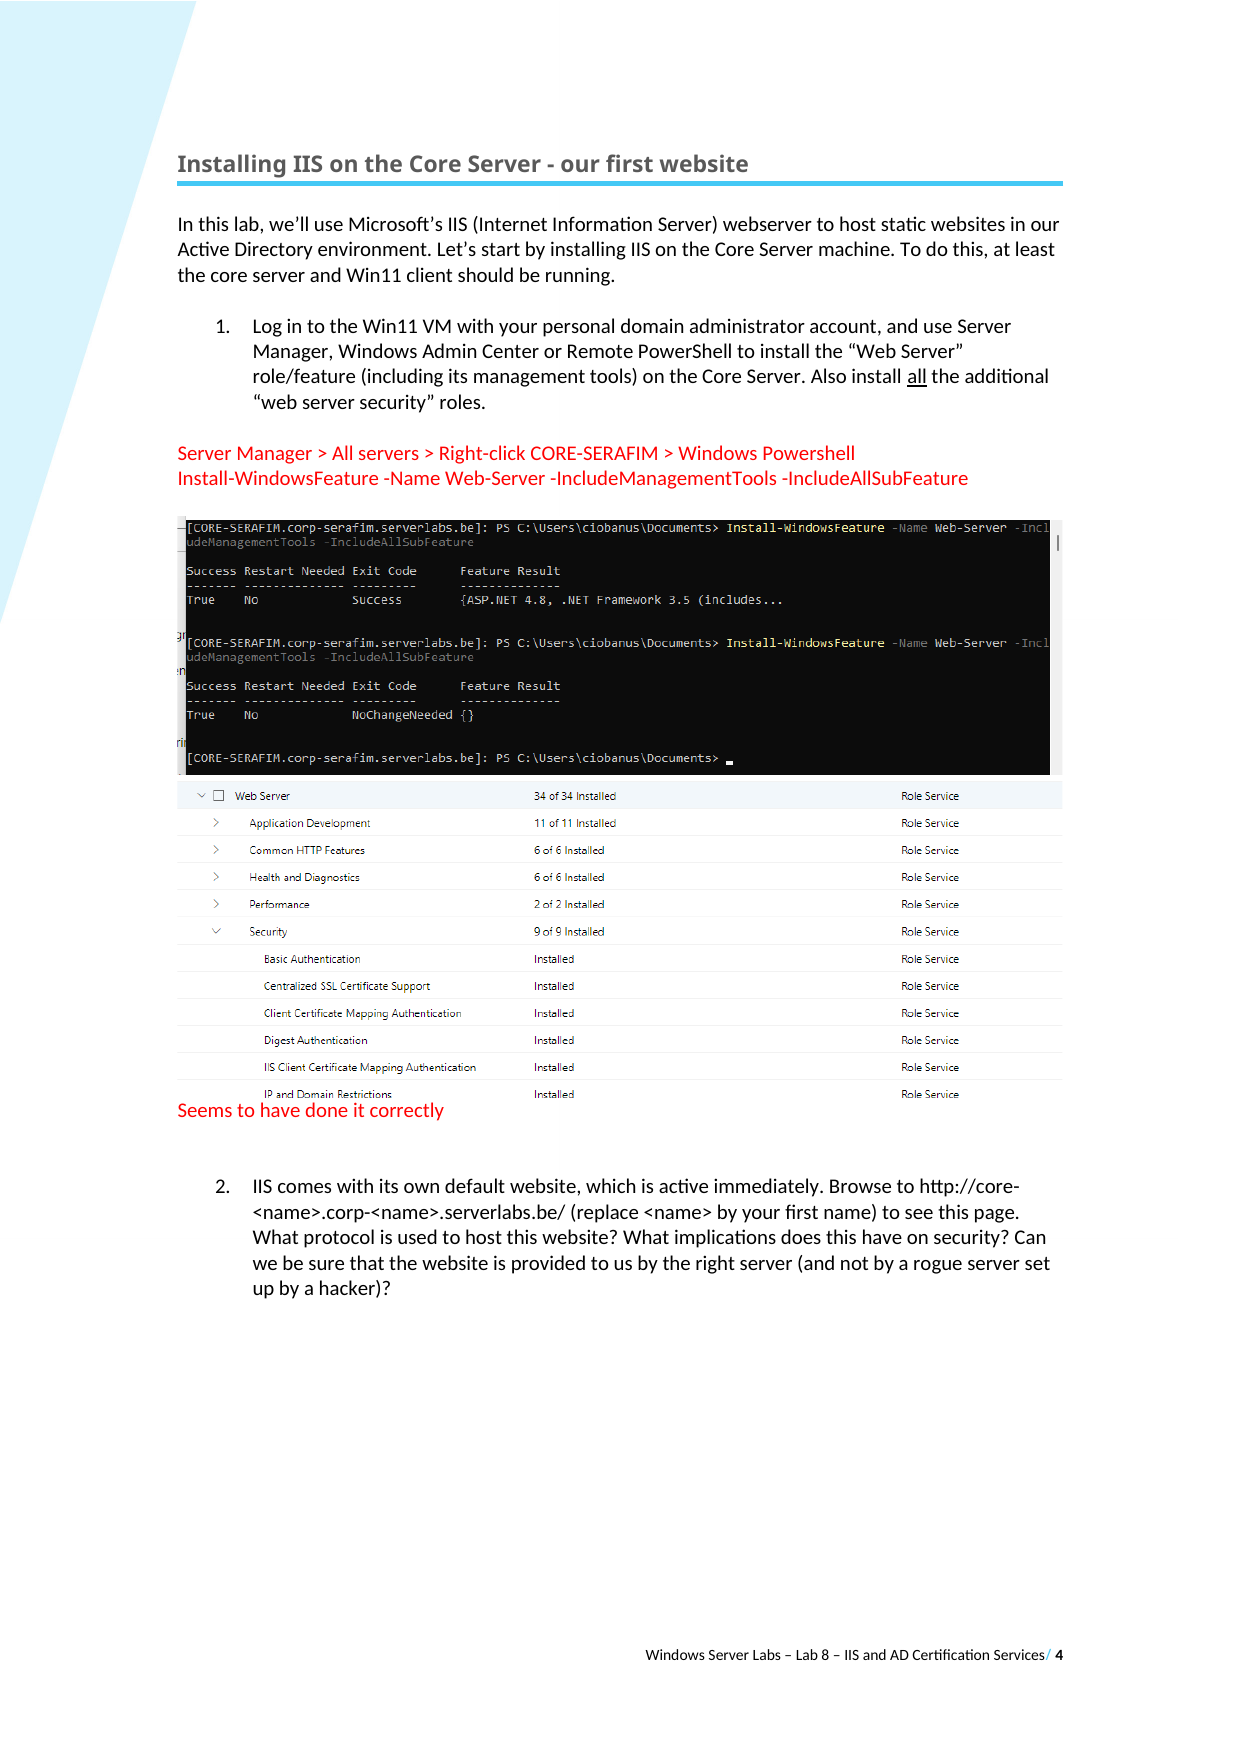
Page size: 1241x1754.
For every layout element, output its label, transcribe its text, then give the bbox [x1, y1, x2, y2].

text Install-WindowsFeature -Name Web-Server -IncludeManagementTools -IncludeAllSubFeature [177, 465, 1063, 491]
text Server Manager > All servers > Right-click CORE-SERAFIM > Windows Powershell [177, 440, 1063, 465]
text In this lab, we’ll use Microsoft’s IIS (Internet Information Server) webserver to host static websites in our Active Directory environment. Let’s start by installing IIS on the Core Server machine. To do this, at least the core server and Win11 client should be running. [177, 211, 1063, 287]
subtitle Installing IIS on the Core Server - our first website [177, 148, 1063, 181]
picture [0, 1, 1179, 1239]
text Seems to have done it correctly [177, 1098, 1063, 1123]
list Log in to the Win11 VM with your personal domain administrator account, and use Server Manager, Windows Admin Center or Remote PowerShell to install the “Web Server” role/feature (including its management tools) on the Core Server. Also install all the additional “web server security” roles. [215, 313, 1063, 414]
list IIS comes with its own default website, which is active immediately. Browse to http://core-<name>.corp-<name>.serverlabs.be/ (replace <name> by your first name) to see this page. What protocol is used to host this website? What implications does this have on security? Can we be sure that the website is provided to us by the right server (and not by a rogue server set up by a hacker)? [215, 1173, 1063, 1301]
